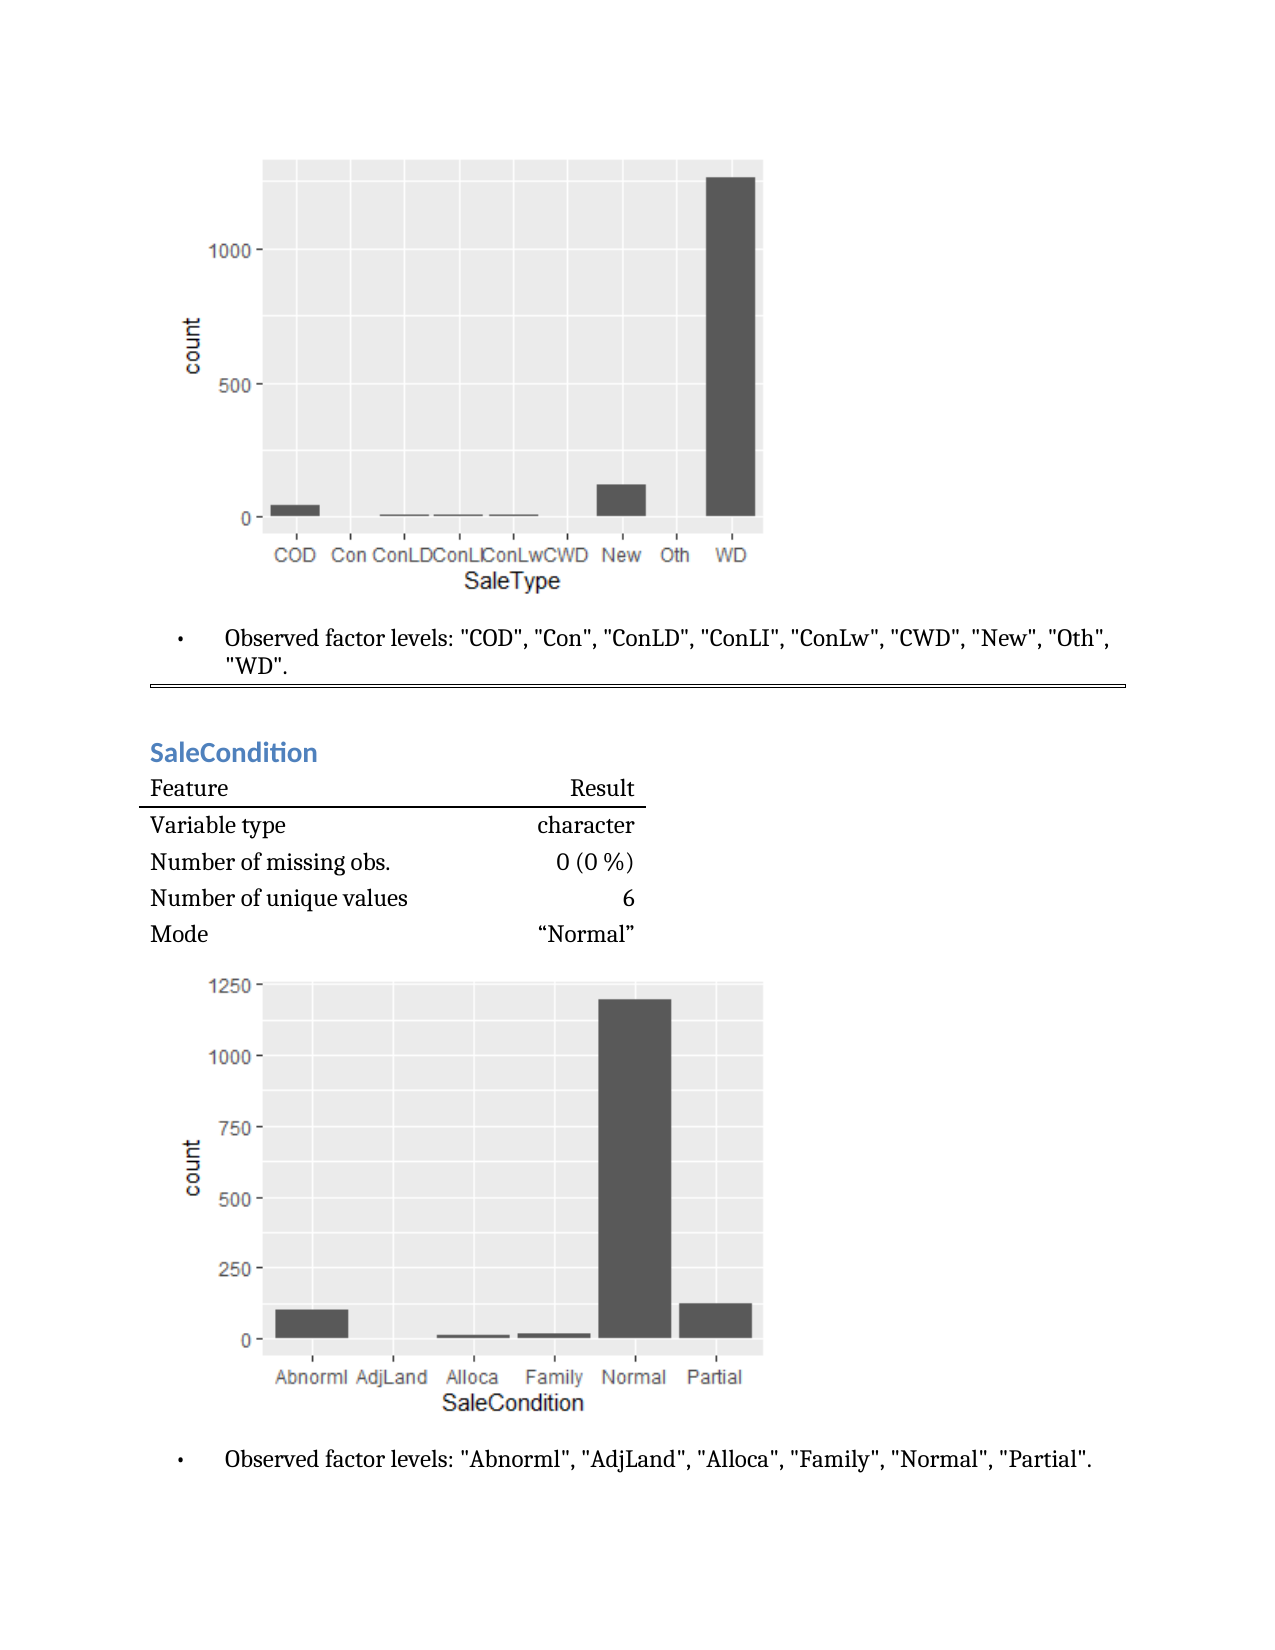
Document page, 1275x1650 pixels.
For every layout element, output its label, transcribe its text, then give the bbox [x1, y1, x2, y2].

table_cell Number of unique values [139, 880, 486, 916]
table_cell 0 (0 %) [486, 844, 646, 880]
table_header Result [486, 770, 646, 806]
table_cell Mode [139, 916, 486, 953]
list Observed factor levels: "Abnorml", "AdjLand", "Alloca", "Family", "Normal", "Partial". [175, 1445, 1125, 1474]
table_cell Number of missing obs. [139, 844, 486, 880]
list Observed factor levels: "COD", "Con", "ConLD", "ConLI", "ConLw", "CWD", "New", "Oth", "WD". [175, 623, 1125, 681]
picture [168, 971, 776, 1427]
picture [168, 150, 776, 605]
subtitle SaleCondition [150, 734, 1125, 770]
table_cell “Normal” [486, 916, 646, 953]
table_header Feature [139, 770, 486, 806]
table_cell character [486, 808, 646, 844]
table_cell Variable type [139, 808, 486, 844]
table_cell 6 [486, 880, 646, 916]
